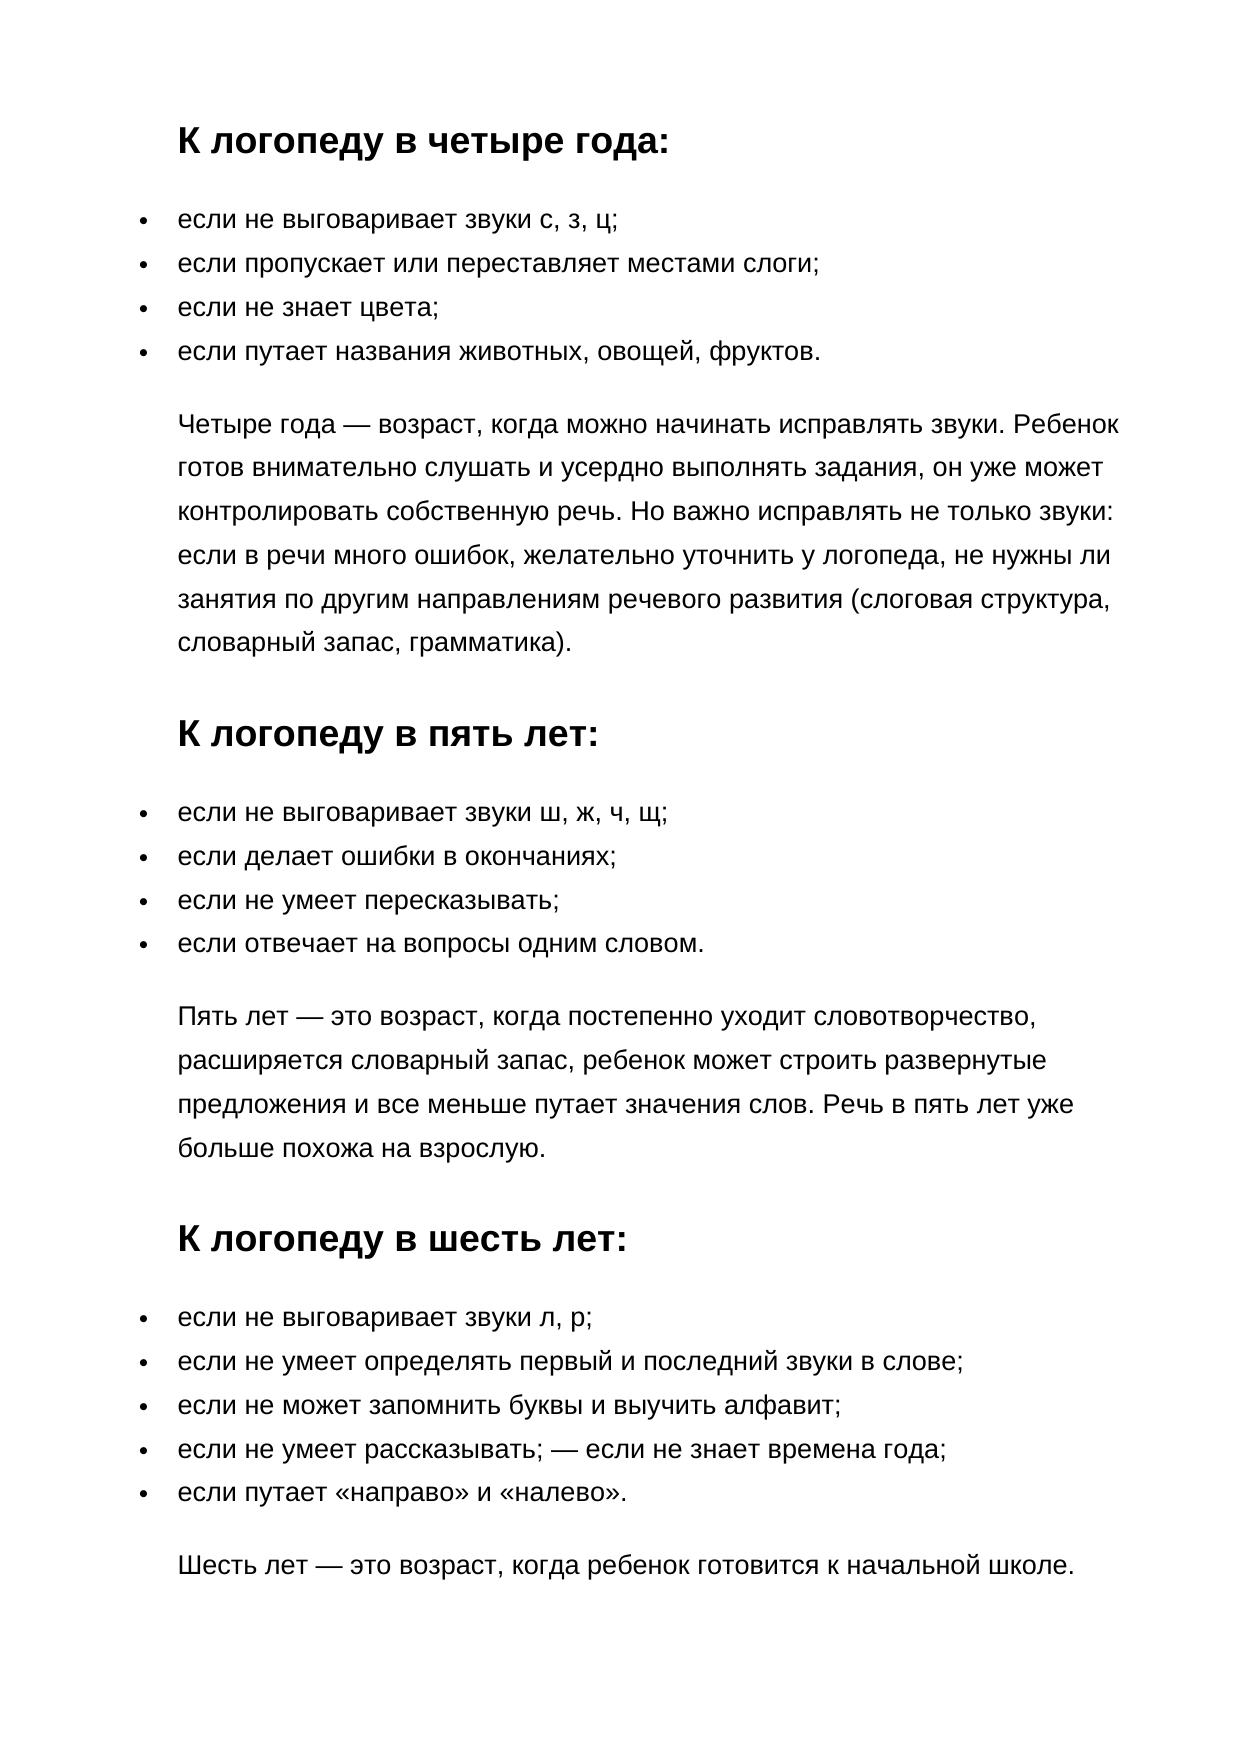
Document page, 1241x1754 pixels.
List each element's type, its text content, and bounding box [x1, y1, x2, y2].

list если не умеет рассказывать; — если не знает времена года; [140, 1420, 1152, 1464]
text Шесть лет — это возраст, когда ребенок готовится к начальной школе. [177, 1537, 1152, 1581]
list если не может запомнить буквы и выучить алфавит; [140, 1376, 1152, 1420]
text К логопеду в шесть лет: [177, 1216, 1152, 1260]
list если отвечает на вопросы одним словом. [140, 915, 1152, 959]
text Четыре года — возраст, когда можно начинать исправлять звуки. Ребенок готов внимательно слушать и усердно выполнять задания, он уже может контролировать собственную речь. Но важно исправлять не только звуки: если в речи много ошибок, желательно уточнить у логопеда, не нужны ли занятия по другим направлениям речевого развития (слоговая структура, словарный запас, грамматика). [177, 395, 1152, 658]
text К логопеду в пять лет: [177, 711, 1152, 754]
text К логопеду в четыре года: [177, 118, 1152, 162]
list если не умеет пересказывать; [140, 871, 1152, 915]
list если не знает цвета; [140, 278, 1152, 322]
list если не выговаривает звуки л, р; [140, 1289, 1152, 1333]
list если путает «направо» и «налево». [140, 1464, 1152, 1508]
list если делает ошибки в окончаниях; [140, 827, 1152, 871]
list если не выговаривает звуки с, з, ц; [140, 191, 1152, 235]
text Пять лет — это возраст, когда постепенно уходит словотворчество, расширяется словарный запас, ребенок может строить развернутые предложения и все меньше путает значения слов. Речь в пять лет уже больше похожа на взрослую. [177, 988, 1152, 1163]
list если пропускает или переставляет местами слоги; [140, 235, 1152, 278]
list если не выговаривает звуки ш, ж, ч, щ; [140, 784, 1152, 827]
list если путает названия животных, овощей, фруктов. [140, 322, 1152, 366]
list если не умеет определять первый и последний звуки в слове; [140, 1333, 1152, 1376]
